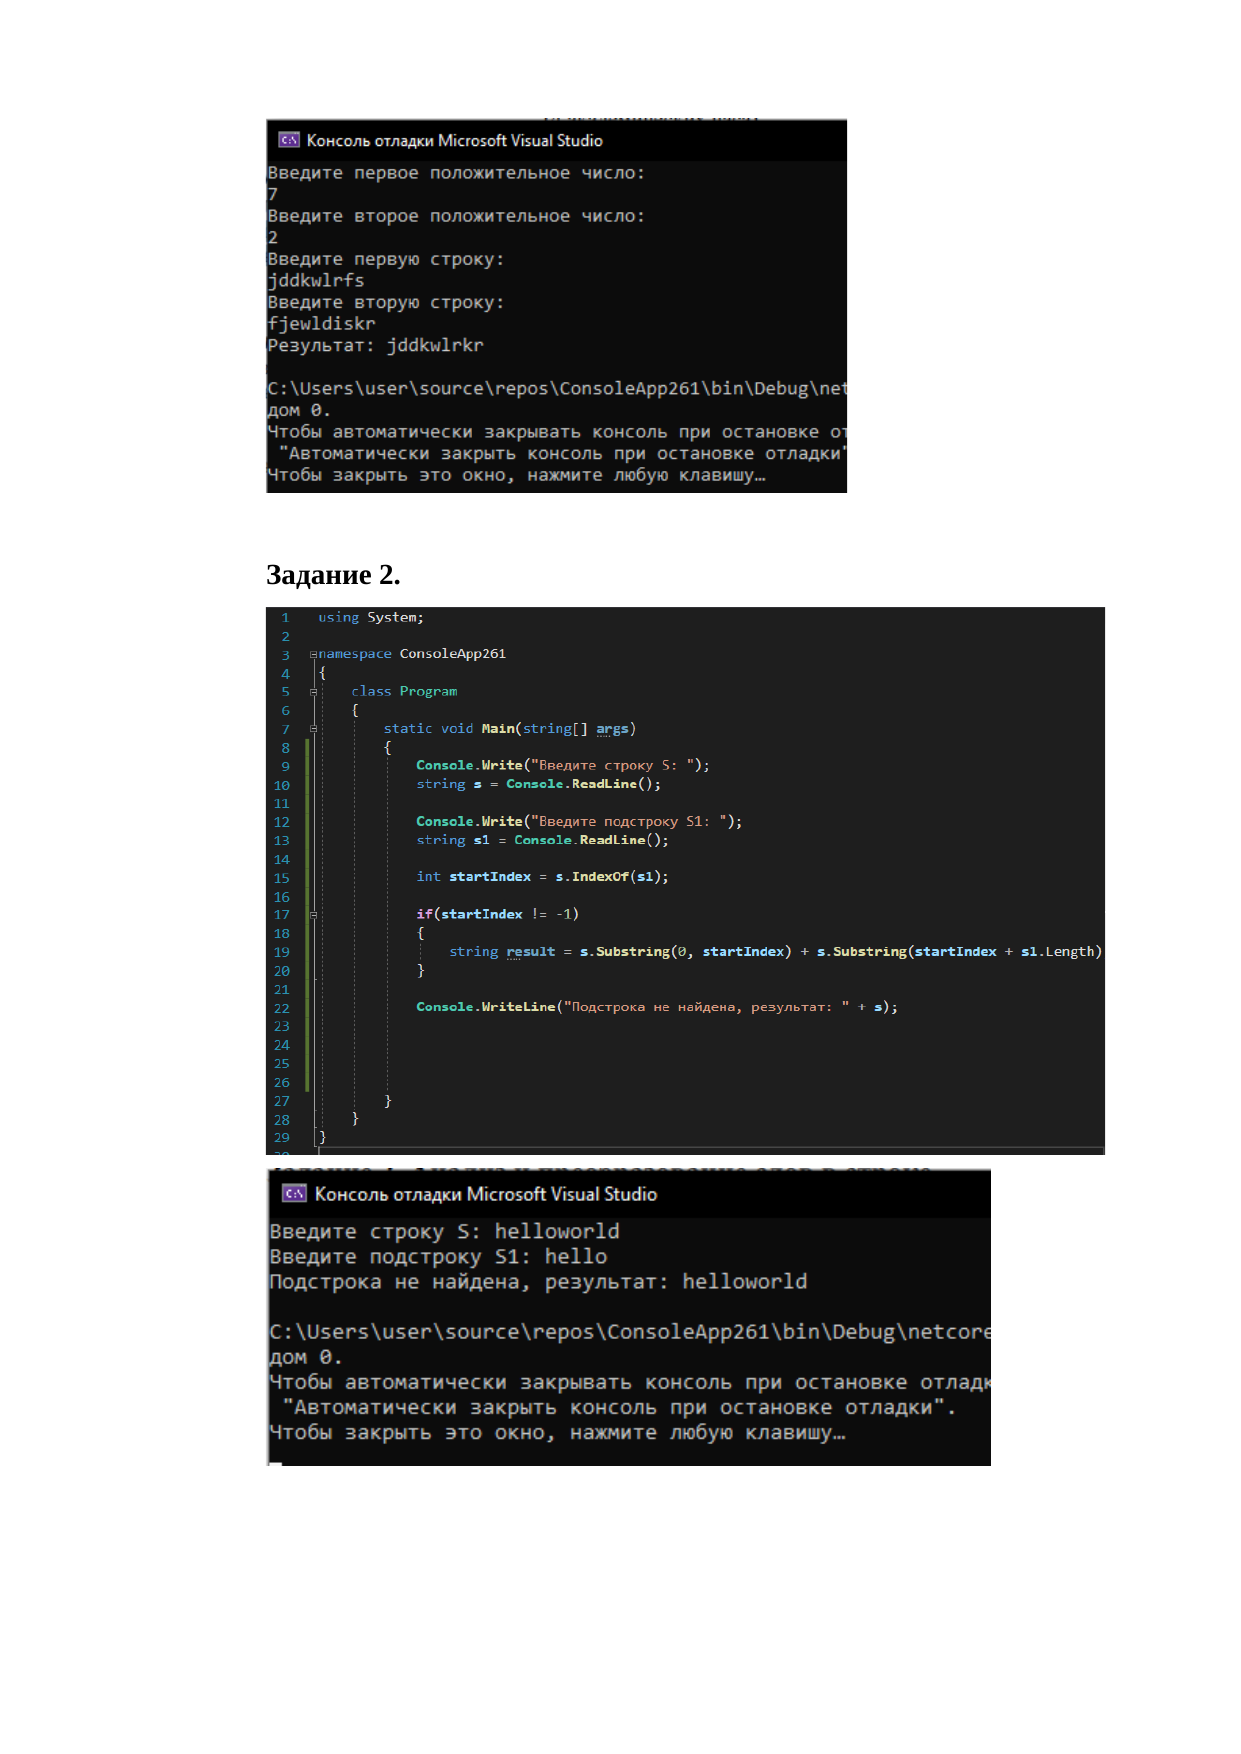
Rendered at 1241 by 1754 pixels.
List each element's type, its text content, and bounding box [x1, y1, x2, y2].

picture [265, 118, 848, 493]
picture [265, 1168, 991, 1466]
text Задание 2. [266, 557, 1152, 591]
picture [265, 607, 1106, 1155]
